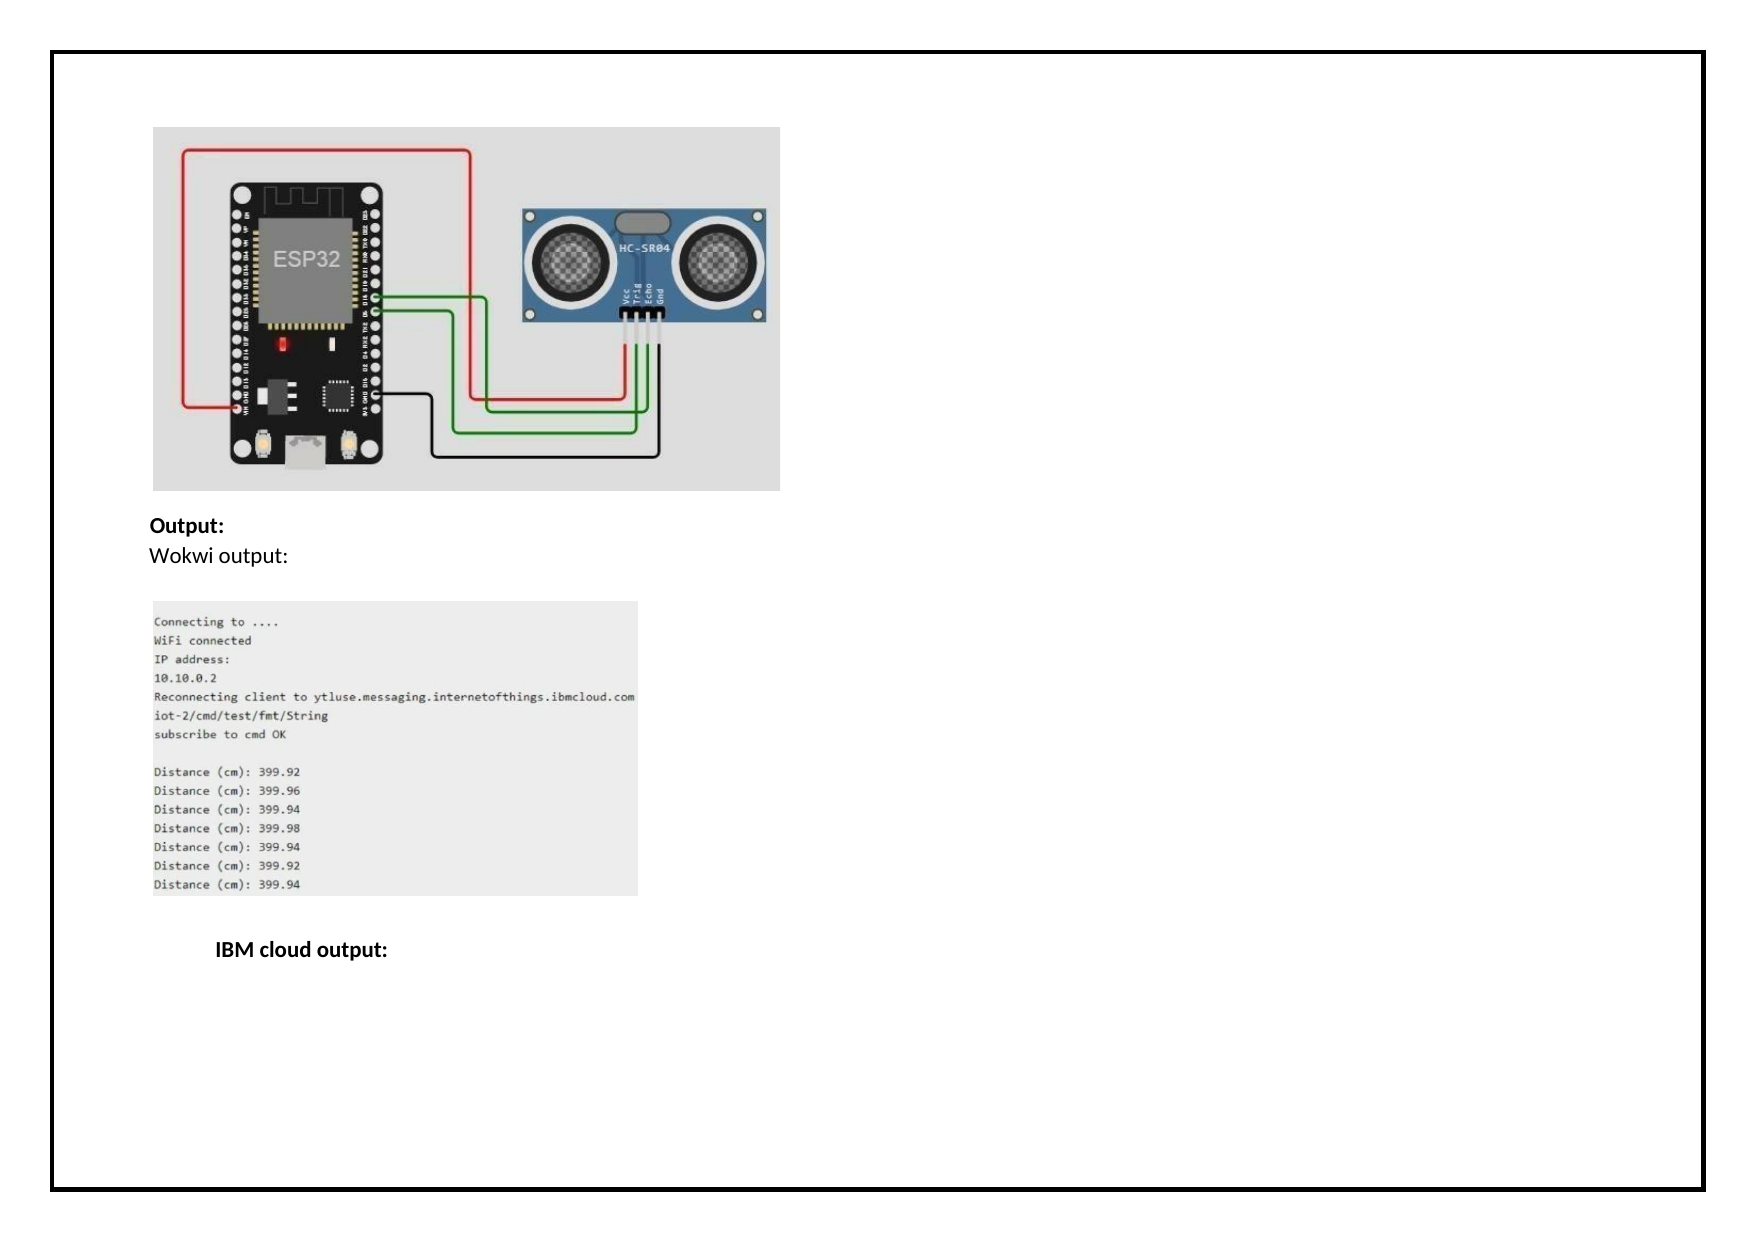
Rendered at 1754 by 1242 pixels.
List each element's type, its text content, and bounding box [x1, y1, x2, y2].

text Output: [87, 511, 286, 539]
text Wokwi output: [87, 541, 288, 569]
picture [153, 127, 781, 491]
picture [153, 601, 639, 896]
text IBM cloud output: [87, 935, 388, 963]
